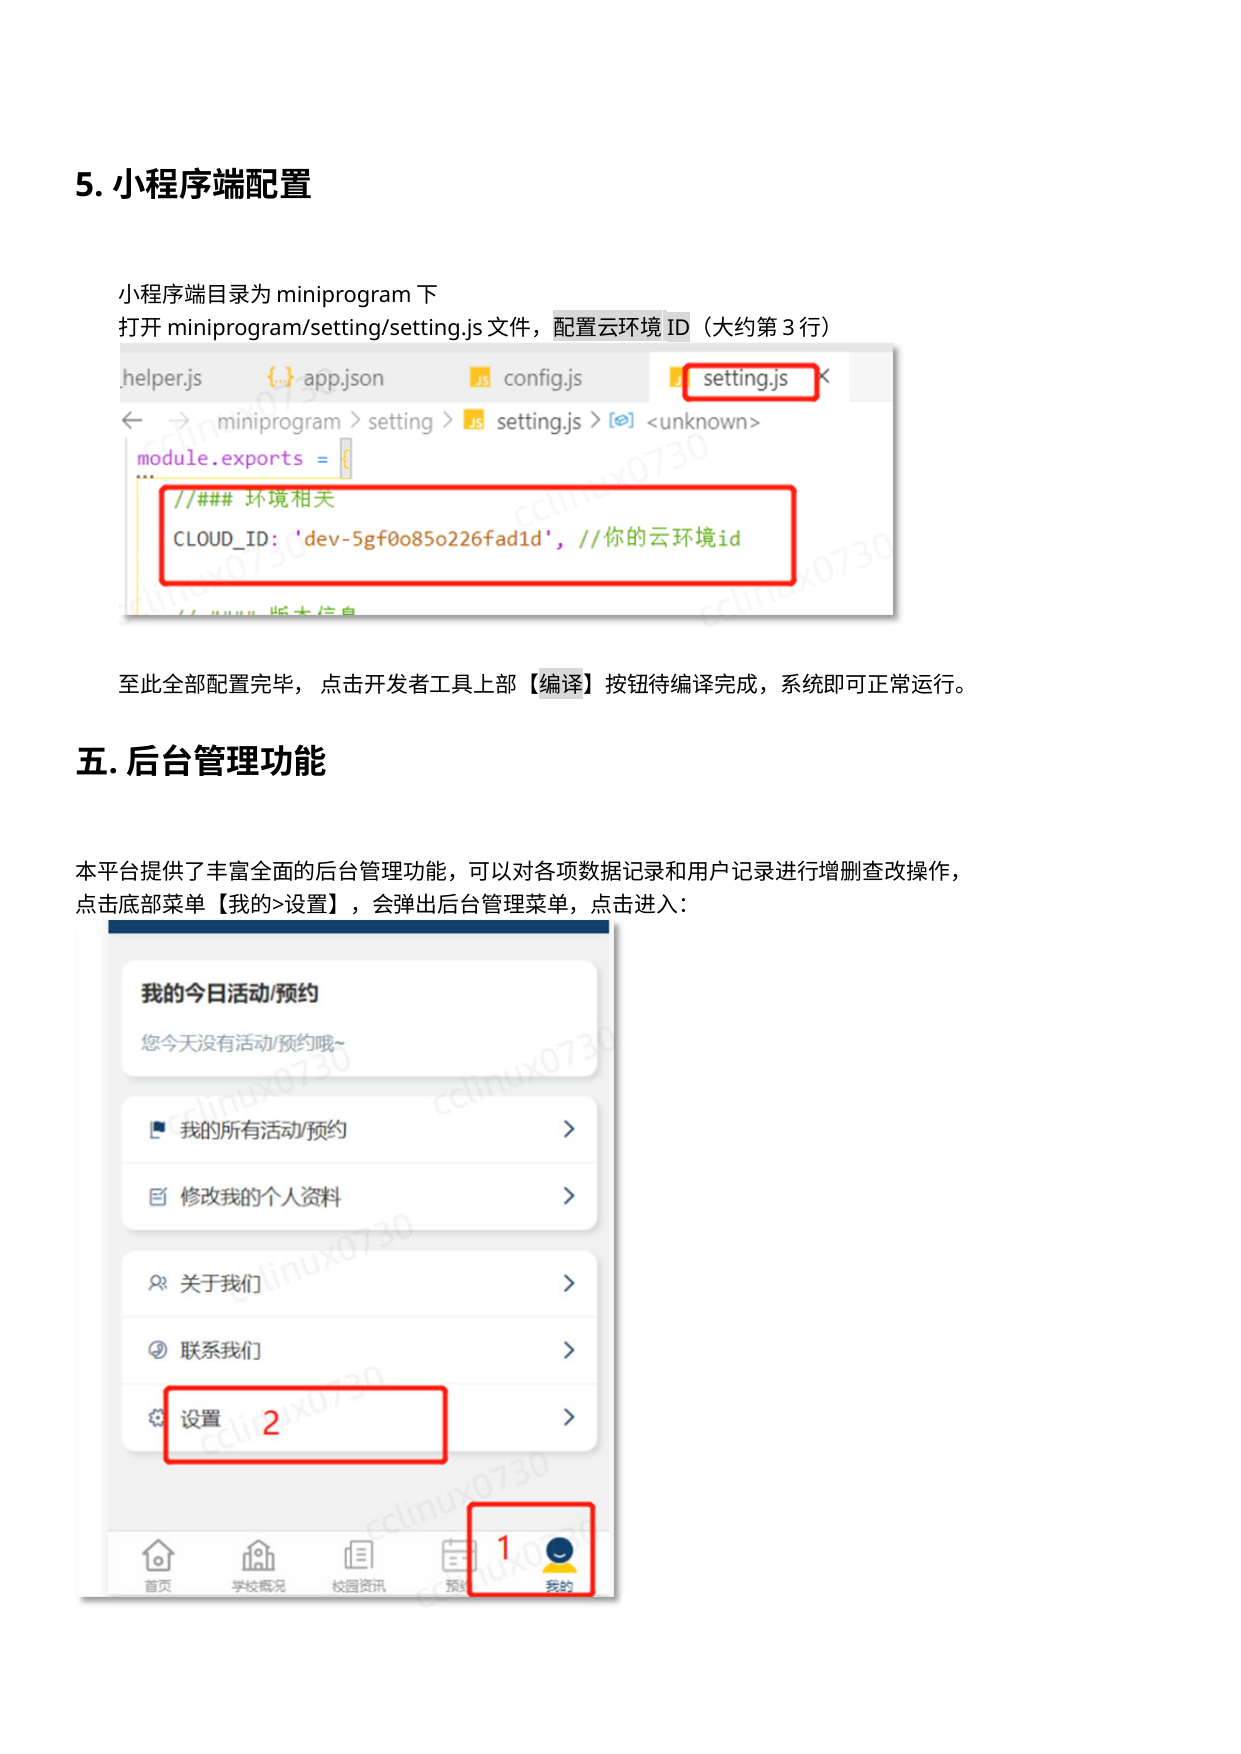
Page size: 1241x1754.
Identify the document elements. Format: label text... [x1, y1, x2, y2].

text 本平台提供了丰富全面的后台管理功能，可以对各项数据记录和用户记录进行增删查改操作， [75, 854, 1165, 886]
picture [118, 342, 909, 631]
subtitle 5. 小程序端配置 [75, 149, 1165, 214]
text 点击底部菜单【我的>设置】，会弹出后台管理菜单，点击进入： [75, 886, 1165, 919]
text 至此全部配置完毕， 点击开发者工具上部【编译】按钮待编译完成，系统即可正常运行。 [75, 667, 1165, 699]
picture [75, 918, 629, 1612]
text 小程序端目录为miniprogram下 [75, 277, 1165, 309]
text 打开miniprogram/setting/setting.js文件，配置云环境ID（大约第3行） [75, 309, 1165, 342]
subtitle 五. 后台管理功能 [75, 727, 1165, 792]
